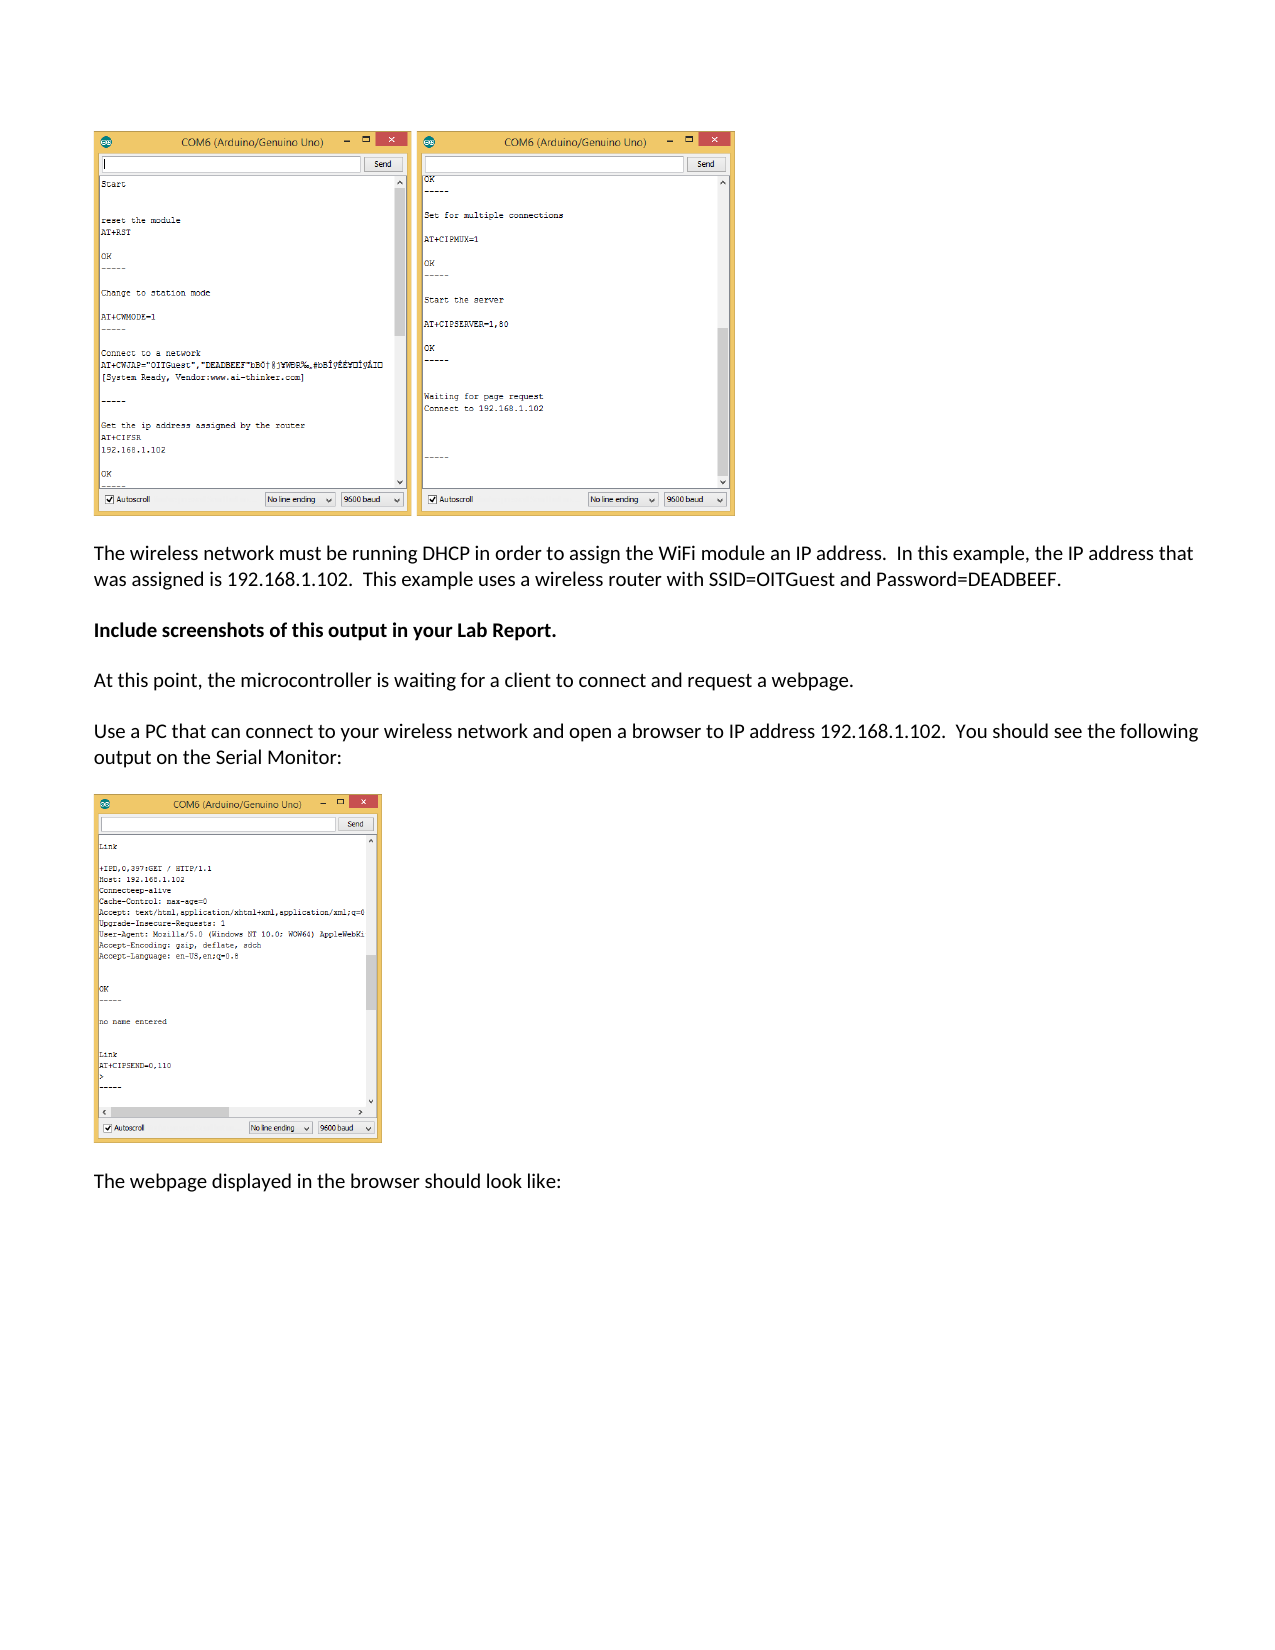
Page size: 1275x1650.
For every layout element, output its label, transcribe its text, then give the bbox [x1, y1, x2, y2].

text The webpage displayed in the browser should look like: [94, 1168, 1200, 1193]
text Include screenshots of this output in your Lab Report. [94, 617, 1200, 642]
picture [93, 794, 382, 1143]
picture [93, 131, 412, 516]
text Use a PC that can connect to your wireless network and open a browser to IP address 192.168.1.102. You should see the following output on the Serial Monitor: [94, 718, 1200, 769]
picture [416, 131, 735, 516]
text The wireless network must be running DHCP in order to assign the WiFi module an IP address. In this example, the IP address that was assigned is 192.168.1.102. This example uses a wireless router with SSID=OITGuest and Password=DEADBEEF. [94, 541, 1200, 591]
text At this point, the microcontroller is waiting for a client to connect and request a webpage. [94, 668, 1200, 693]
